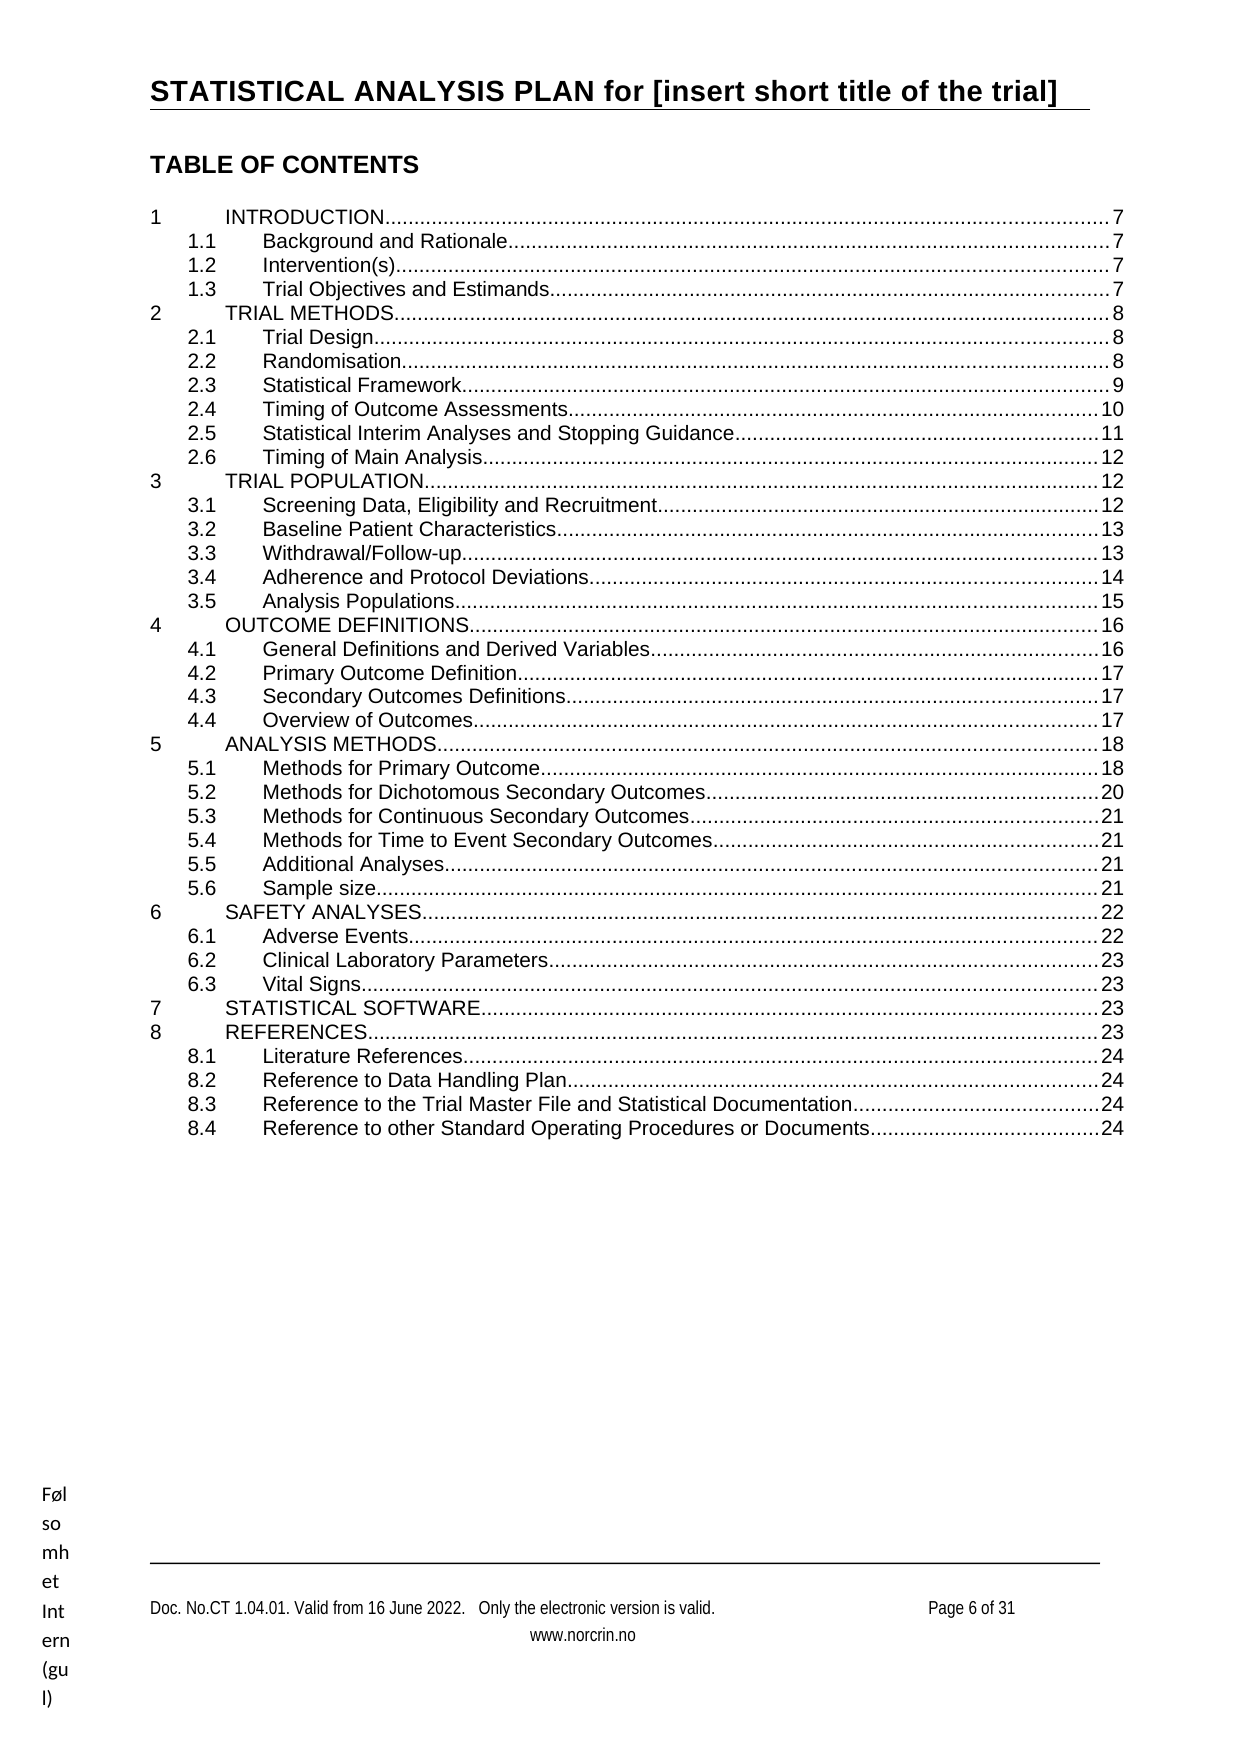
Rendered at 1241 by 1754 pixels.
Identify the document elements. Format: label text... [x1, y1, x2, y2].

text 4 Outcome Definitions 16 [150, 612, 1090, 636]
text 1.2 Intervention(s) 7 [187, 253, 1090, 277]
text 7 Statistical Software 23 [150, 996, 1090, 1020]
text 4.2 Primary Outcome Definition 17 [187, 660, 1090, 684]
text 2.5 Statistical Interim Analyses and Stopping Guidance 11 [187, 421, 1090, 445]
text 8.4 Reference to other Standard Operating Procedures or Documents 24 [187, 1116, 1090, 1139]
text 4.1 General Definitions and Derived Variables 16 [187, 636, 1090, 660]
text 3.5 Analysis Populations 15 [187, 588, 1090, 612]
text 5.3 Methods for Continuous Secondary Outcomes 21 [187, 804, 1090, 828]
text 2.2 Randomisation 8 [187, 349, 1090, 373]
text 5.4 Methods for Time to Event Secondary Outcomes 21 [187, 828, 1090, 852]
text 2.1 Trial Design 8 [187, 325, 1090, 349]
text 5 Analysis Methods 18 [150, 732, 1090, 756]
text 3.3 Withdrawal/Follow-up 13 [187, 541, 1090, 564]
text 3.4 Adherence and Protocol Deviations 14 [187, 564, 1090, 588]
text 5.6 Sample size 21 [187, 876, 1090, 900]
text 2.4 Timing of Outcome Assessments 10 [187, 397, 1090, 421]
text 1.3 Trial Objectives and Estimands 7 [187, 277, 1090, 301]
text 6.2 Clinical Laboratory Parameters 23 [187, 948, 1090, 972]
text 6.3 Vital Signs 23 [187, 972, 1090, 996]
text 2.6 Timing of Main Analysis 12 [187, 445, 1090, 469]
text 8.2 Reference to Data Handling Plan 24 [187, 1068, 1090, 1092]
text 8.1 Literature References 24 [187, 1044, 1090, 1068]
text 5.2 Methods for Dichotomous Secondary Outcomes 20 [187, 780, 1090, 804]
text 6 Safety Analyses 22 [150, 900, 1090, 924]
text 6.1 Adverse Events 22 [187, 924, 1090, 948]
text 5.1 Methods for Primary Outcome 18 [187, 756, 1090, 780]
text 1.1 Background and Rationale 7 [187, 229, 1090, 253]
text 5.5 Additional Analyses 21 [187, 852, 1090, 876]
text 3.1 Screening Data, Eligibility and Recruitment 12 [187, 493, 1090, 517]
text 8 References 23 [150, 1020, 1090, 1044]
text 4.4 Overview of Outcomes 17 [187, 708, 1090, 732]
text 2.3 Statistical Framework 9 [187, 373, 1090, 397]
text TABLE OF CONTENTS [150, 150, 1090, 179]
text 3.2 Baseline Patient Characteristics 13 [187, 517, 1090, 541]
text 3 Trial Population 12 [150, 469, 1090, 493]
text 4.3 Secondary Outcomes Definitions 17 [187, 684, 1090, 708]
text 2 Trial Methods 8 [150, 301, 1090, 325]
text 8.3 Reference to the Trial Master File and Statistical Documentation 24 [187, 1092, 1090, 1116]
text 1 Introduction 7 [150, 205, 1090, 229]
